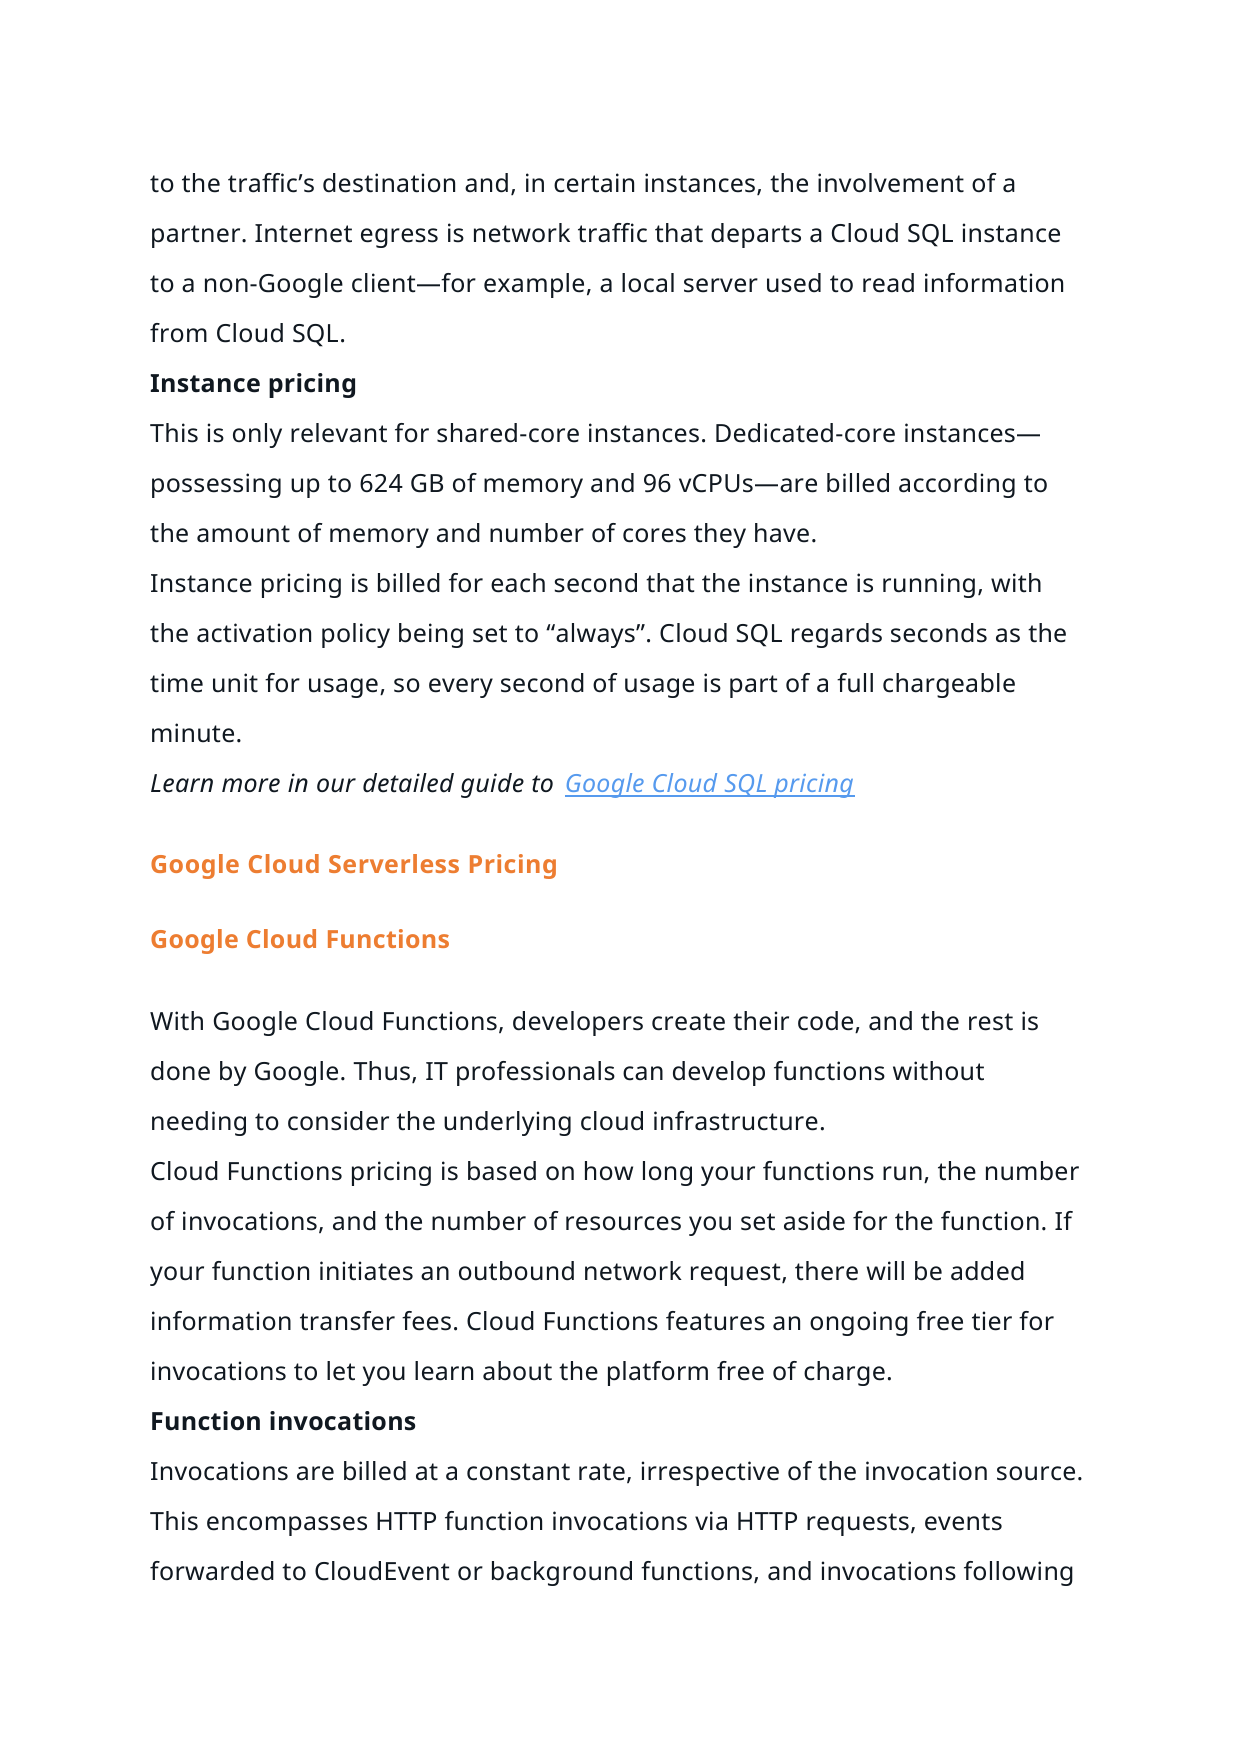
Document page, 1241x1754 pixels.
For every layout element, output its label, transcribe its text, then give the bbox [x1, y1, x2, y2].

subtitle Google Cloud Serverless Pricing [150, 816, 1090, 881]
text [150, 1387, 1090, 1587]
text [150, 150, 1090, 350]
text Cloud Functions pricing is based on how long your functions run, the number of invocations, and the number of resources you set aside for the function. If your function initiates an outbound network request, there will be added information transfer fees. Cloud Functions features an ongoing free tier for invocations to let you learn about the platform free of charge. [150, 1137, 1090, 1387]
text With Google Cloud Functions, developers create their code, and the rest is done by Google. Thus, IT professionals can develop functions without needing to consider the underlying cloud infrastructure. [150, 987, 1090, 1137]
text Instance pricing This is only relevant for shared-core instances. Dedicated-core instances—possessing up to 624 GB of memory and 96 vCPUs—are billed according to the amount of memory and number of cores they have. [150, 350, 1090, 550]
text Learn more in our detailed guide to Google Cloud SQL pricing [150, 750, 1090, 800]
subtitle Google Cloud Functions [150, 912, 1090, 956]
text Instance pricing is billed for each second that the instance is running, with the activation policy being set to “always”. Cloud SQL regards seconds as the time unit for usage, so every second of usage is part of a full chargeable minute. [150, 550, 1090, 750]
